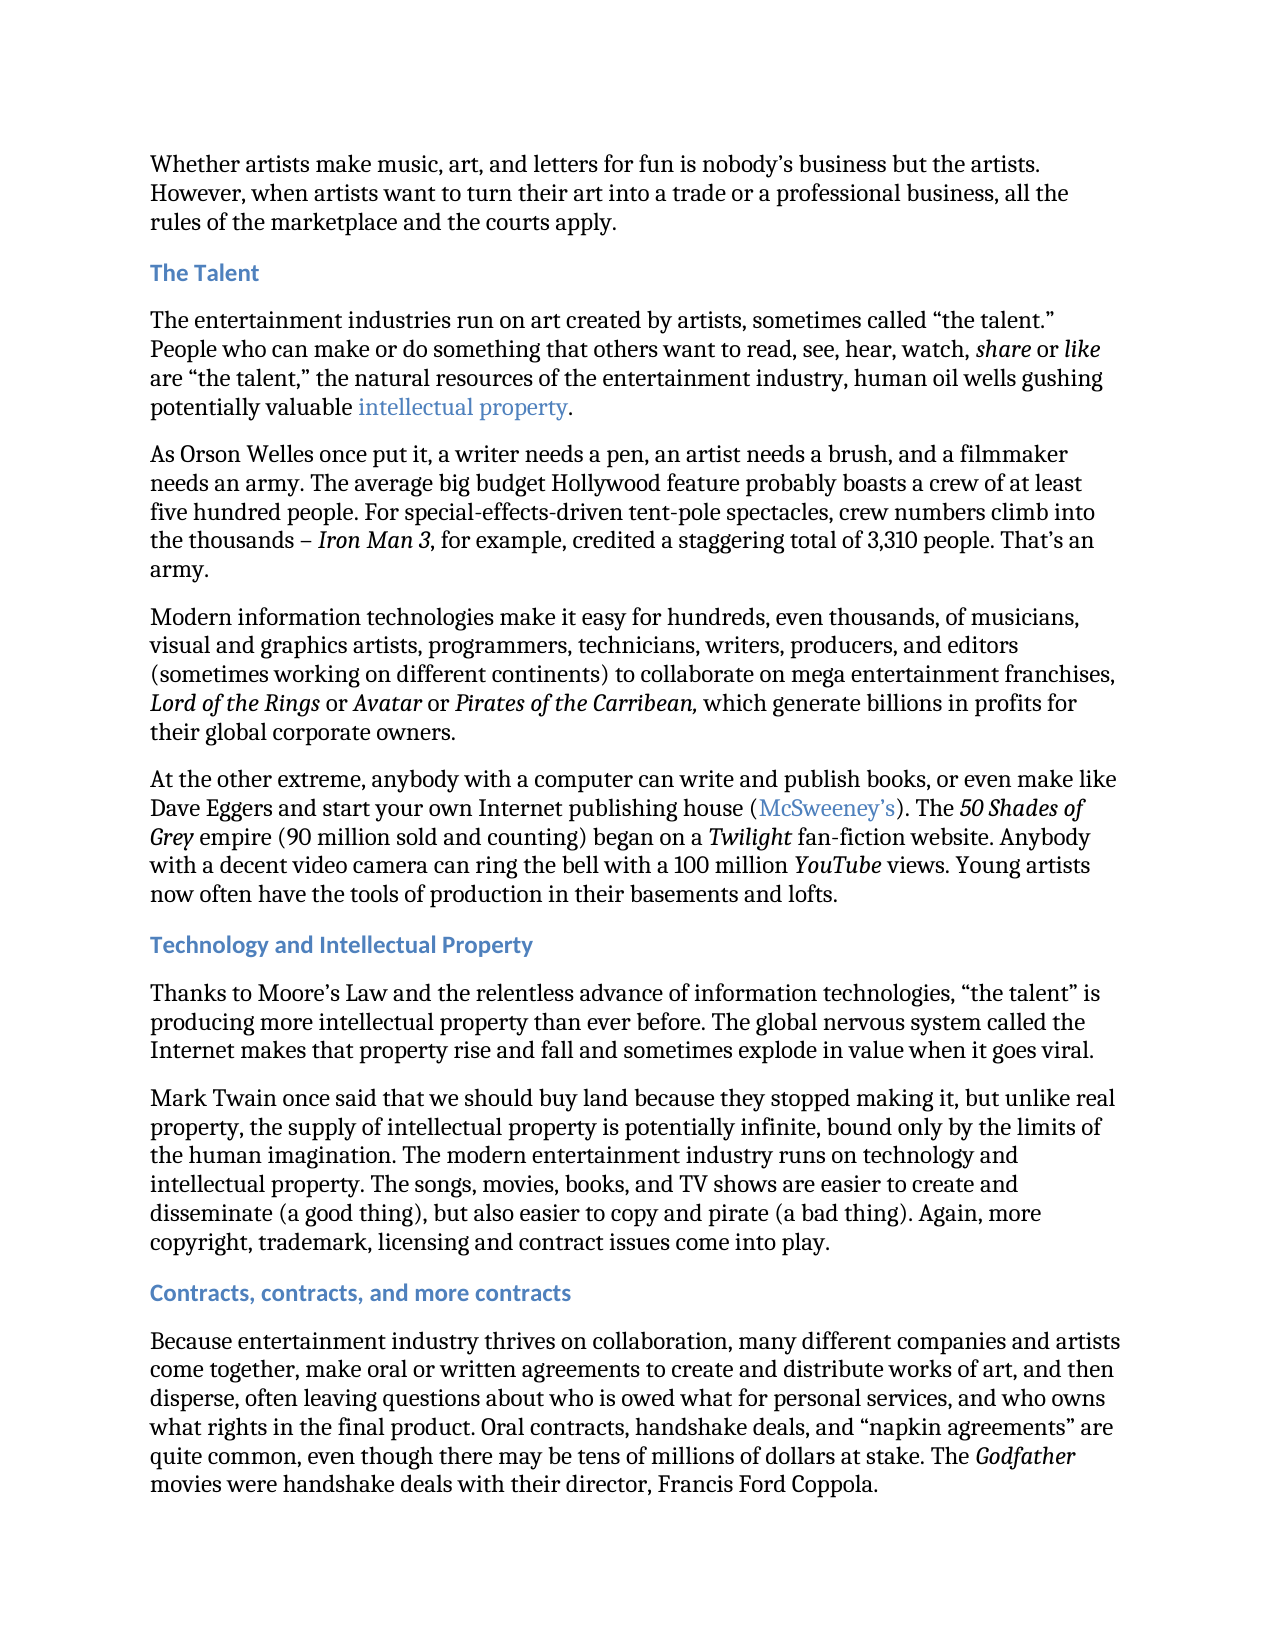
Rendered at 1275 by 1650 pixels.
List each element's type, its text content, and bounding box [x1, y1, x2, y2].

text Modern information technologies make it easy for hundreds, even thousands, of musicians, visual and graphics artists, programmers, technicians, writers, producers, and editors (sometimes working on different continents) to collaborate on mega entertainment franchises, Lord of the Rings or Avatar or Pirates of the Carribean, which generate billions in profits for their global corporate owners. [150, 603, 1125, 746]
text As Orson Welles once put it, a writer needs a pen, an artist needs a brush, and a filmmaker needs an army. The average big budget Hollywood feature probably boasts a crew of at least five hundred people. For special-effects-driven tent-pole spectacles, crew numbers climb into the thousands – Iron Man 3, for example, credited a staggering total of 3,310 people. That’s an army. [150, 440, 1125, 584]
text Thanks to Moore’s Law and the relentless advance of information technologies, “the talent” is producing more intellectual property than ever before. The global nervous system called the Internet makes that property rise and fall and sometimes explode in value when it goes viral. [150, 979, 1125, 1065]
text At the other extreme, anybody with a computer can write and publish books, or even make like Dave Eggers and start your own Internet publishing house (McSweeney’s). The 50 Shades of Grey empire (90 million sold and counting) began on a Twilight fan-fiction website. Anybody with a decent video camera can ring the bell with a 100 million YouTube views. Young artists now often have the tools of production in their basements and lofts. [150, 765, 1125, 909]
text Mark Twain once said that we should buy land because they stopped making it, but unlike real property, the supply of intellectual property is potentially infinite, bound only by the limits of the human imagination. The modern entertainment industry runs on technology and intellectual property. The songs, movies, books, and TV shows are easier to create and disseminate (a good thing), but also easier to copy and pirate (a bad thing). Again, more copyright, trademark, licensing and contract issues come into play. [150, 1084, 1125, 1256]
text The entertainment industries run on art created by artists, sometimes called “the talent.” People who can make or do something that others want to read, see, hear, watch, share or like are “the talent,” the natural resources of the entertainment industry, human oil wells gushing potentially valuable intellectual property. [150, 306, 1125, 421]
subtitle Technology and Intellectual Property [150, 930, 1125, 960]
text Whether artists make music, art, and letters for fun is nobody’s business but the artists. However, when artists want to turn their art into a trade or a professional business, all the rules of the marketplace and the courts apply. [150, 150, 1125, 236]
subtitle The Talent [150, 257, 1125, 288]
subtitle Contracts, contracts, and more contracts [150, 1277, 1125, 1308]
